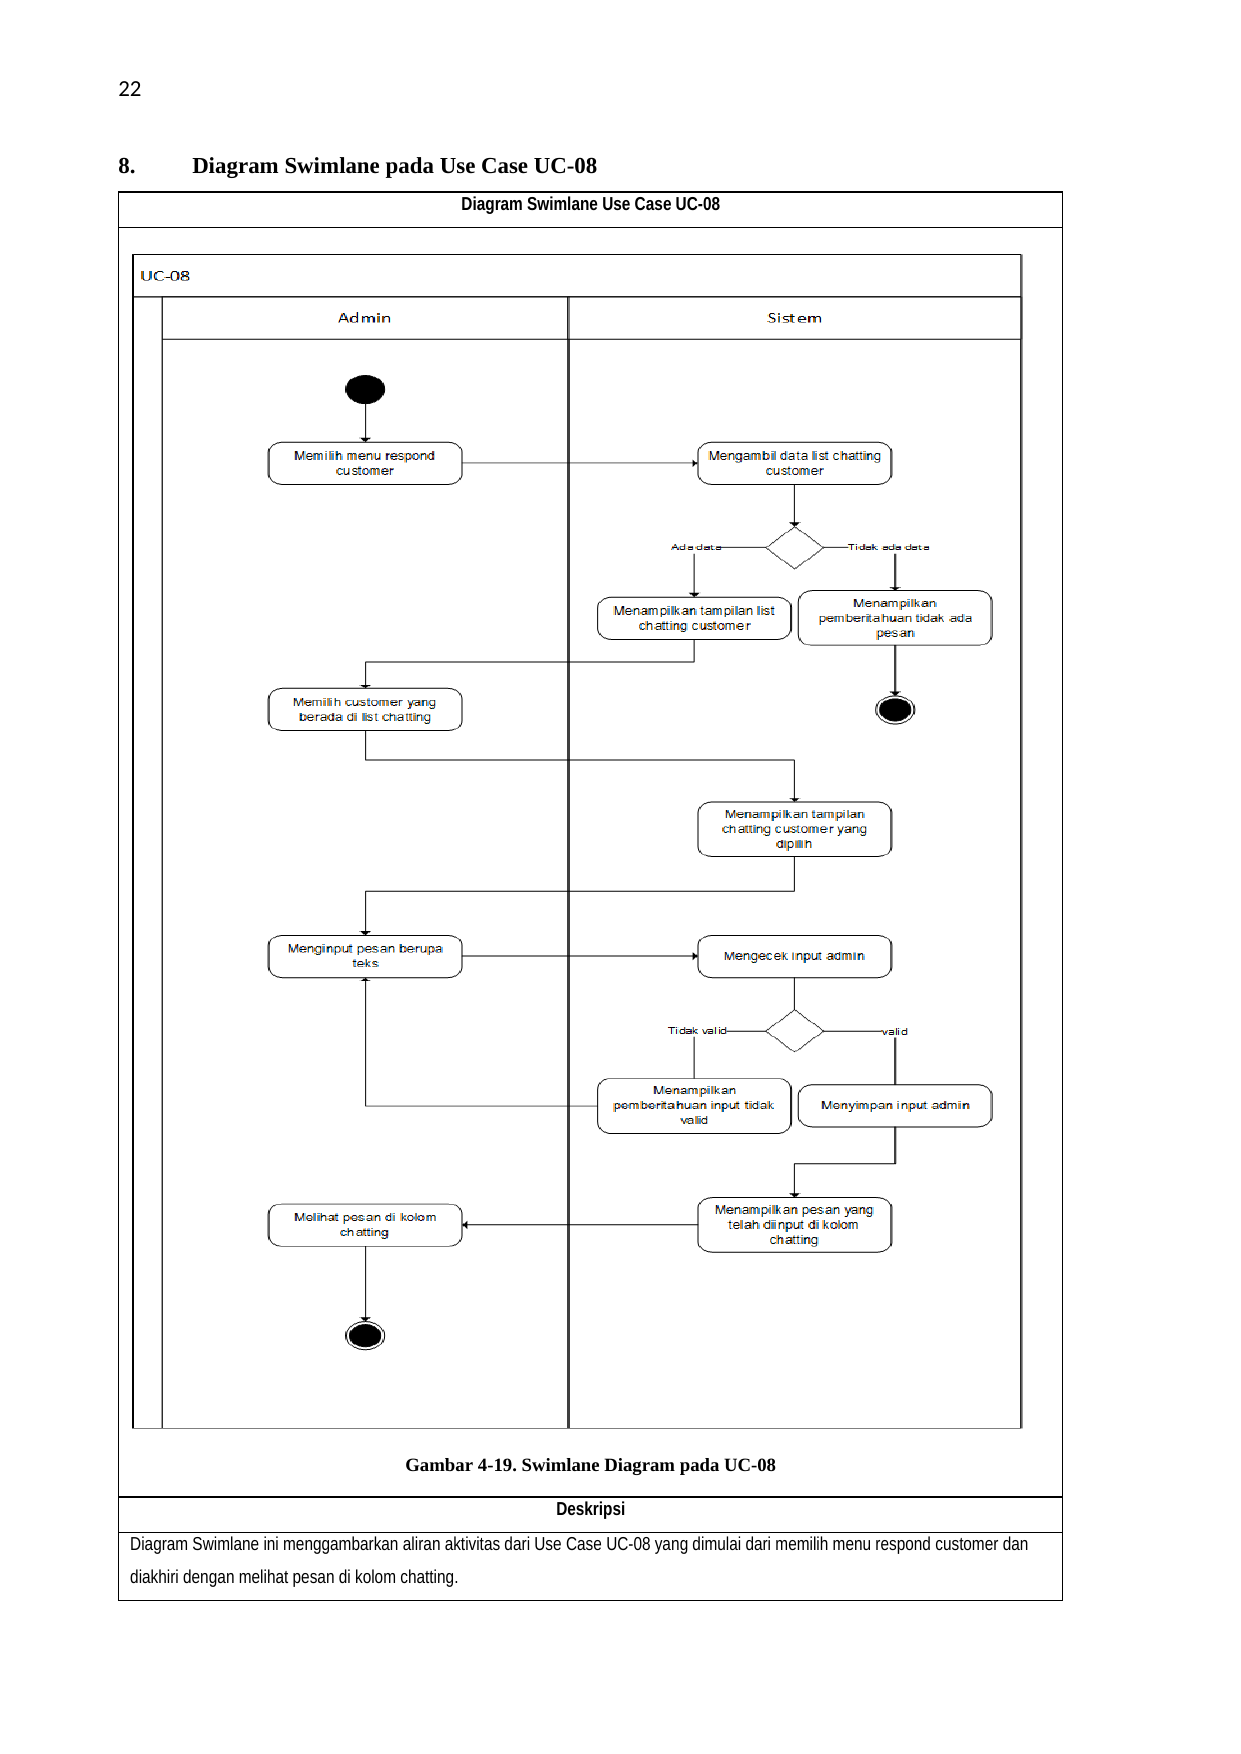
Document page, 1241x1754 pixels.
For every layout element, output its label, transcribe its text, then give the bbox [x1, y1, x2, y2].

table_cell Diagram Swimlane ini menggambarkan aliran aktivitas dari Use Case UC-08 yang dimulai dari memilih menu respond customer dan diakhiri dengan melihat pesan di kolom chatting. [119, 1533, 1062, 1600]
table_cell Deskripsi [119, 1498, 1062, 1532]
subtitle Diagram Swimlane pada Use Case UC-08 [118, 152, 1063, 178]
picture [129, 253, 1023, 1429]
table_header Diagram Swimlane Use Case UC-08 [119, 193, 1062, 227]
